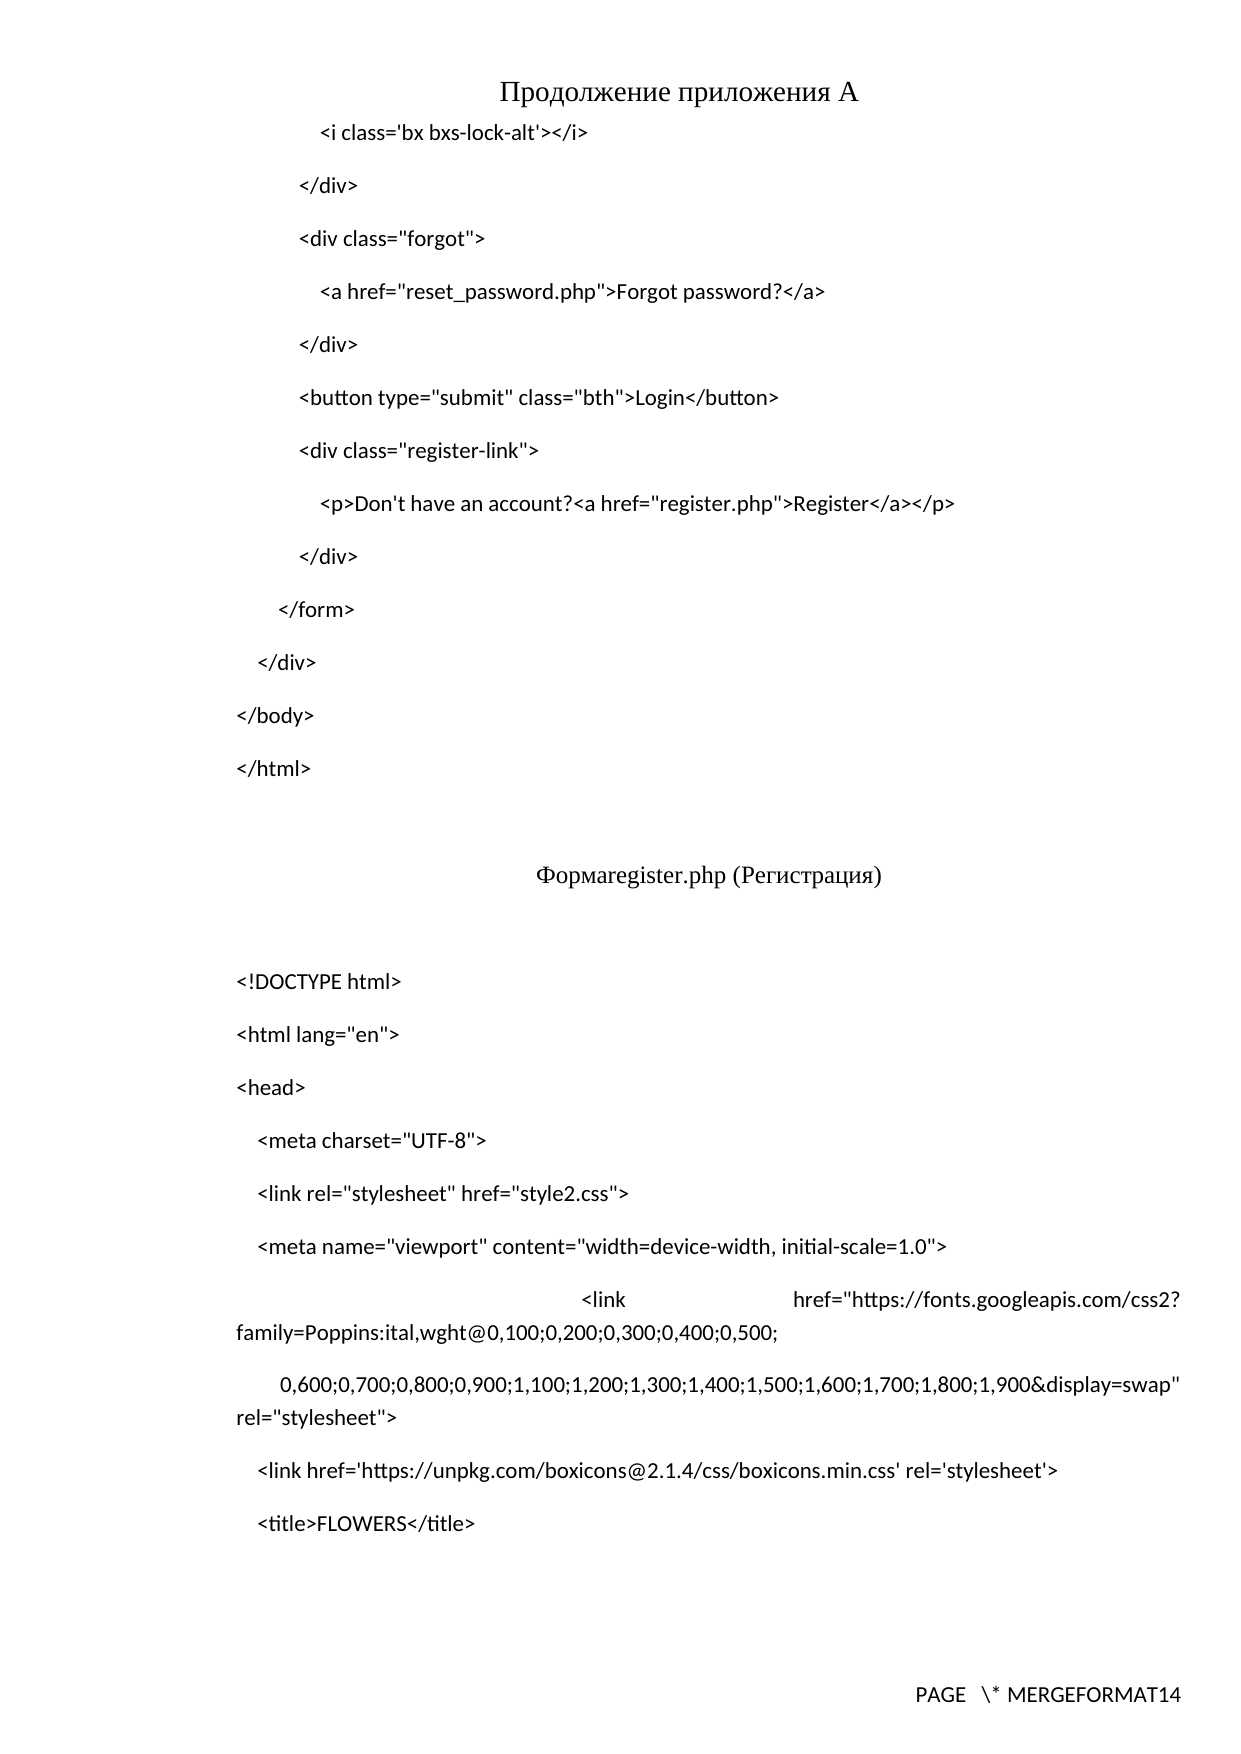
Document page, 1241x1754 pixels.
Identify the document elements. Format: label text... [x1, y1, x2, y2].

text <link href='https://unpkg.com/boxicons@2.1.4/css/boxicons.min.css' rel='stylesheet'> [236, 1456, 1181, 1484]
text </div> [236, 648, 1181, 676]
text <button type="submit" class="bth">Login</button> [236, 383, 1181, 411]
text <p>Don't have an account?<a href="register.php">Register</a></p> [236, 489, 1181, 517]
text <!DOCTYPE html> [236, 967, 1181, 995]
text <meta charset="UTF-8"> [236, 1126, 1181, 1154]
text 0,600;0,700;0,800;0,900;1,100;1,200;1,300;1,400;1,500;1,600;1,700;1,800;1,900&display=swap" rel="stylesheet"> [236, 1371, 1181, 1431]
text </div> [236, 171, 1181, 199]
text <link rel="stylesheet" href="style2.css"> [236, 1179, 1181, 1207]
text <div class="forgot"> [236, 224, 1181, 252]
text <a href="reset_password.php">Forgot password?</a> [236, 277, 1181, 305]
text </div> [236, 542, 1181, 570]
text <title>FLOWERS</title> [236, 1509, 1181, 1537]
text </form> [236, 595, 1181, 623]
text </body> [236, 701, 1181, 729]
text <meta name="viewport" content="width=device-width, initial-scale=1.0"> [236, 1232, 1181, 1260]
text <head> [236, 1073, 1181, 1101]
text <link href="https://fonts.googleapis.com/css2?family=Poppins:ital,wght@0,100;0,200;0,300;0,400;0,500; [236, 1285, 1181, 1346]
text <div class="register-link"> [236, 436, 1181, 464]
text Формаregister.php (Регистрация) [236, 860, 1181, 889]
text </html> [236, 754, 1181, 782]
text <i class='bx bxs-lock-alt'></i> [236, 118, 1181, 146]
text </div> [236, 330, 1181, 358]
text <html lang="en"> [236, 1020, 1181, 1048]
